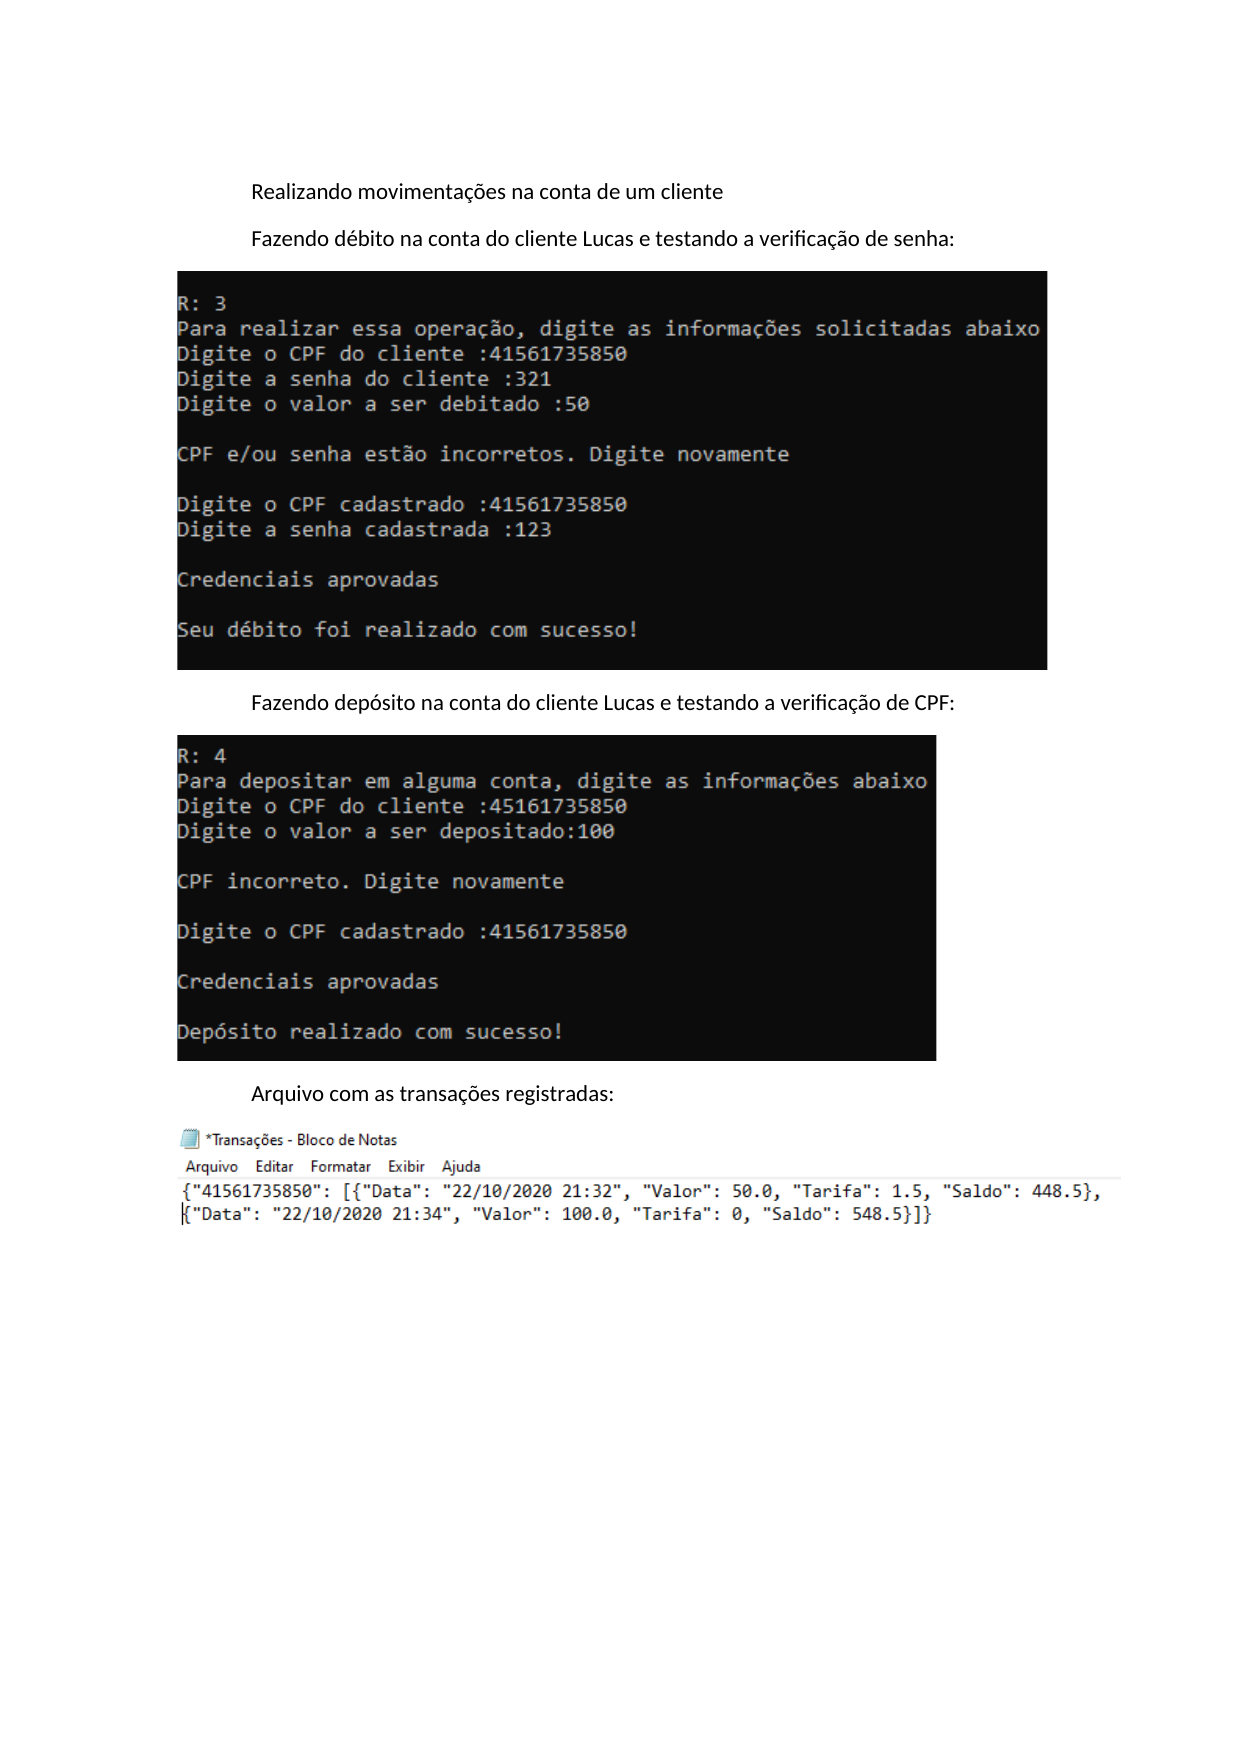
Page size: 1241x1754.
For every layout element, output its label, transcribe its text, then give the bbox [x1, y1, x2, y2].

text Arquivo com as transações registradas: [177, 1079, 1122, 1107]
picture [177, 271, 1048, 670]
picture [177, 735, 937, 1061]
text Fazendo depósito na conta do cliente Lucas e testando a verificação de CPF: [177, 688, 1122, 716]
picture [177, 1125, 1121, 1253]
text Realizando movimentações na conta de um cliente [177, 177, 1122, 205]
text Fazendo débito na conta do cliente Lucas e testando a verificação de senha: [177, 224, 1122, 252]
